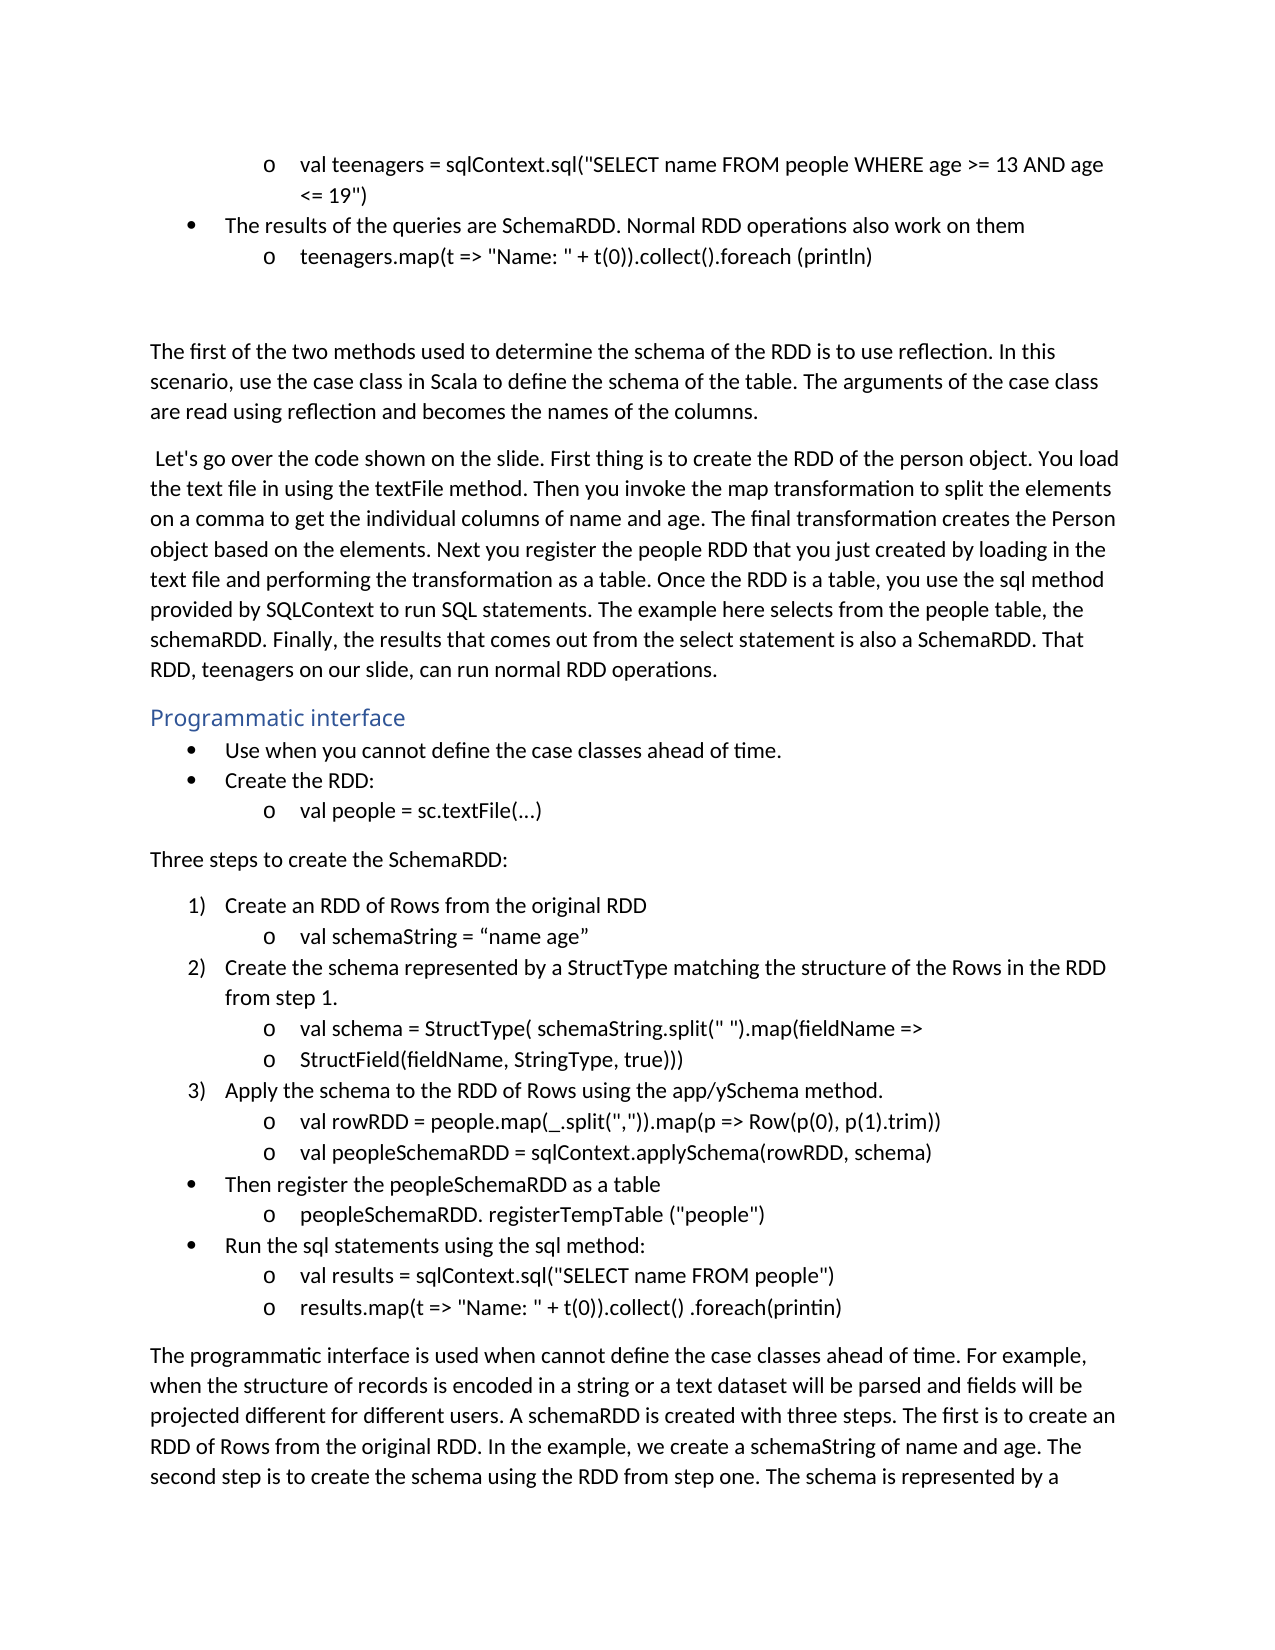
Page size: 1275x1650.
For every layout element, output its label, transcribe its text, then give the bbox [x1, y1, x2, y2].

text Let's go over the code shown on the slide. First thing is to create the RDD of the person object. You load the text file in using the textFile method. Then you invoke the map transformation to split the elements on a comma to get the individual columns of name and age. The final transformation creates the Person object based on the elements. Next you register the people RDD that you just created by loading in the text file and performing the transformation as a table. Once the RDD is a table, you use the sql method provided by SQLContext to run SQL statements. The example here selects from the people table, the schemaRDD. Finally, the results that comes out from the select statement is also a SchemaRDD. That RDD, teenagers on our slide, can run normal RDD operations. [150, 444, 1125, 683]
list val schemaString = “name age” [262, 922, 1125, 951]
list val results = sqlContext.sql("SELECT name FROM people") [262, 1262, 1125, 1291]
list val rowRDD = people.map(_.split(",")).map(p => Row(p(0), p(1).trim)) [262, 1107, 1125, 1136]
list val peopleSchemaRDD = sqlContext.applySchema(rowRDD, schema) [262, 1138, 1125, 1167]
list Run the sql statements using the sql method: [187, 1231, 1125, 1259]
list teenagers.map(t => "Name: " + t(0)).collect().foreach (println) [262, 242, 1125, 271]
list val people = sc.textFile(...) [262, 797, 1125, 826]
text Three steps to create the SchemaRDD: [150, 845, 1125, 873]
list Use when you cannot define the case classes ahead of time. [187, 736, 1125, 764]
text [150, 1341, 1125, 1490]
list Create an RDD of Rows from the original RDD [187, 892, 1125, 919]
list Create the schema represented by a StructType matching the structure of the Rows in the RDD from step 1. [187, 953, 1125, 1011]
list Apply the schema to the RDD of Rows using the app/ySchema method. [187, 1077, 1125, 1104]
subtitle Programmatic interface [150, 702, 1125, 734]
list val schema = StructType( schemaString.split(" ").map(fieldName => [262, 1014, 1125, 1043]
list results.map(t => "Name: " + t(0)).collect() .foreach(printin) [262, 1293, 1125, 1322]
list val teenagers = sqlContext.sql("SELECT name FROM people WHERE age >= 13 AND age <= 19") [262, 150, 1125, 209]
text The first of the two methods used to determine the schema of the RDD is to use reflection. In this scenario, use the case class in Scala to define the schema of the table. The arguments of the case class are read using reflection and becomes the names of the columns. [150, 337, 1125, 425]
list peopleSchemaRDD. registerTempTable ("people") [262, 1200, 1125, 1229]
list The results of the queries are SchemaRDD. Normal RDD operations also work on them [187, 212, 1125, 239]
list Then register the peopleSchemaRDD as a table [187, 1170, 1125, 1198]
list Create the RDD: [187, 766, 1125, 794]
list StructField(fieldName, StringType, true))) [262, 1045, 1125, 1074]
